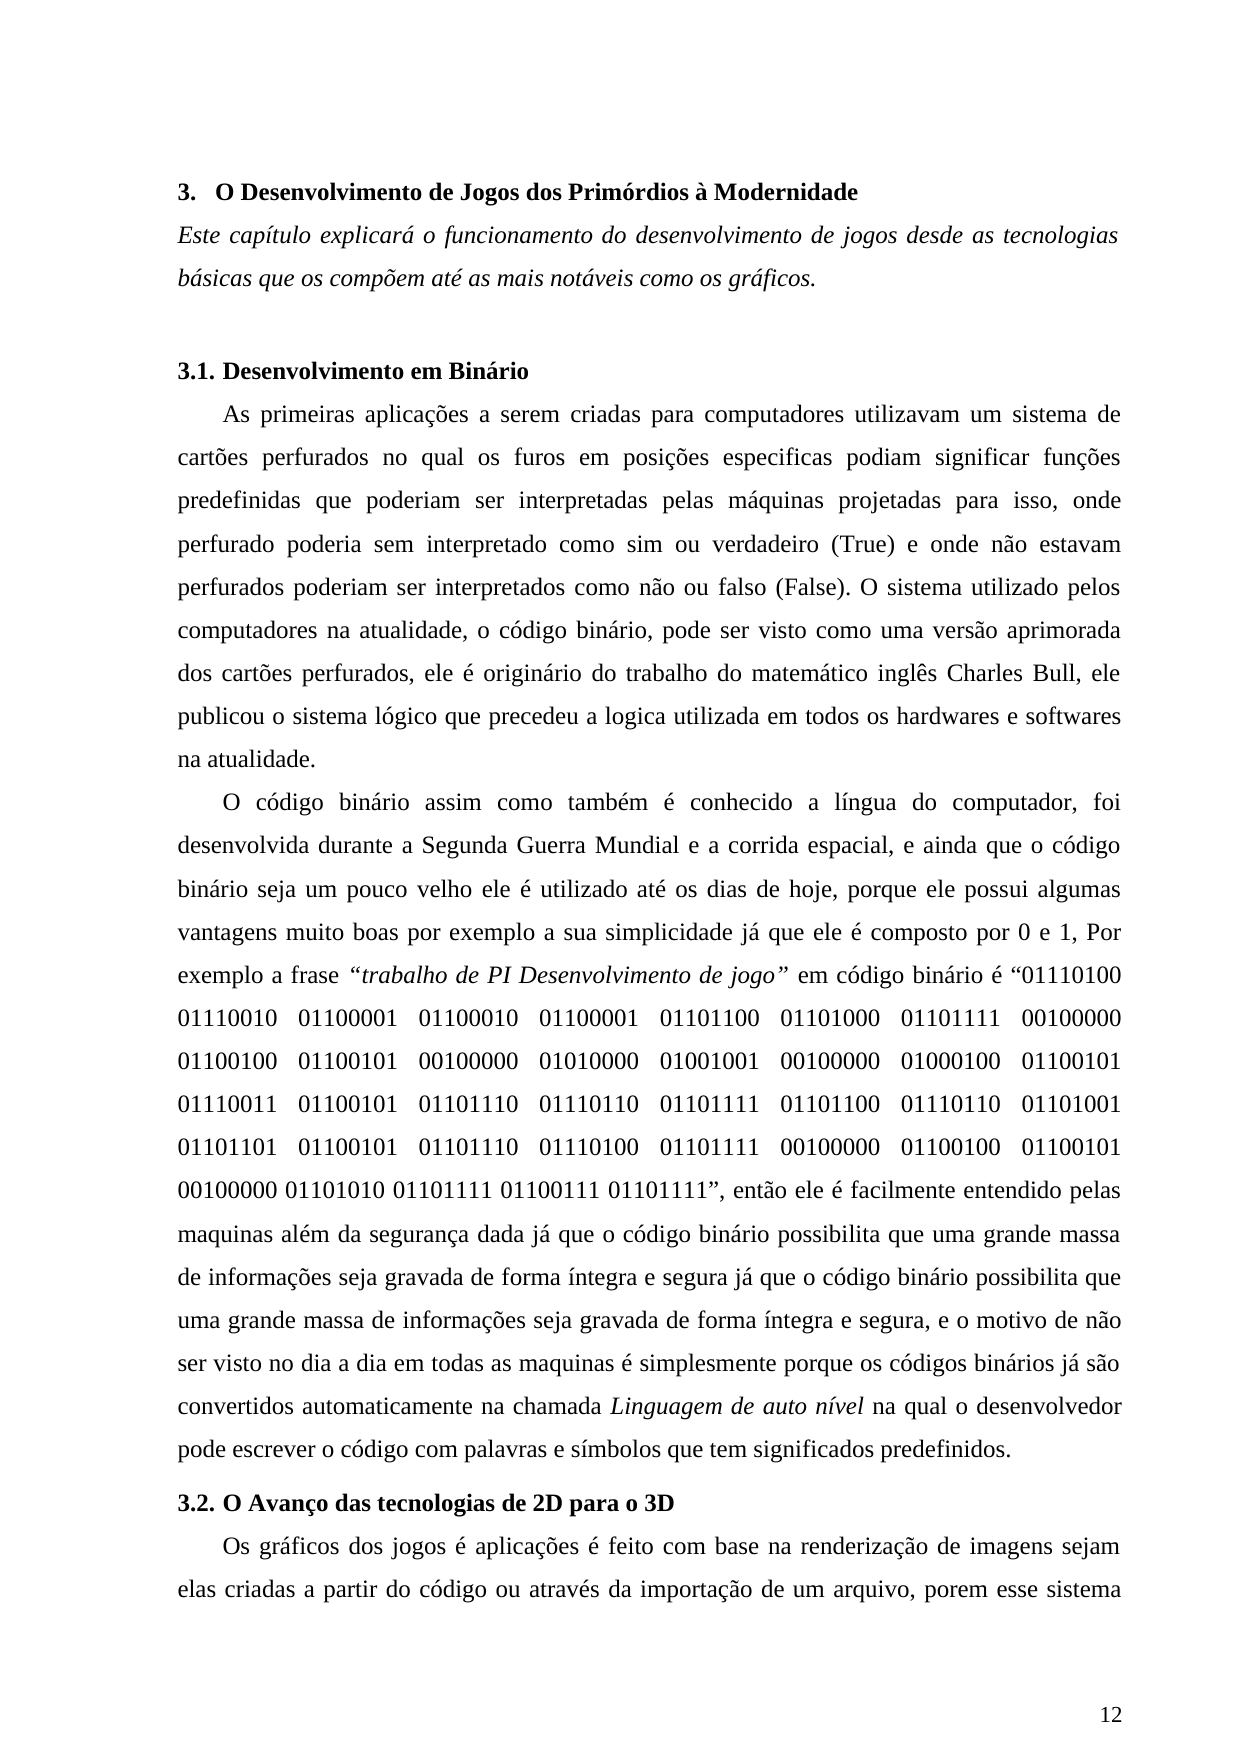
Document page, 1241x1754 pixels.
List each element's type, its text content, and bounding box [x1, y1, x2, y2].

subtitle O Desenvolvimento de Jogos dos Primórdios à Modernidade [177, 177, 1122, 206]
list O Avanço das tecnologias de 2D para o 3D [177, 1488, 1122, 1516]
text O código binário assim como também é conhecido a língua do computador, foi desenvolvida durante a Segunda Guerra Mundial e a corrida espacial, e ainda que o código binário seja um pouco velho ele é utilizado até os dias de hoje, porque ele possui algumas vantagens muito boas por exemplo a sua simplicidade já que ele é composto por 0 e 1, Por exemplo a frase “trabalho de PI Desenvolvimento de jogo” em código binário é “01110100 01110010 01100001 01100010 01100001 01101100 01101000 01101111 00100000 01100100 01100101 00100000 01010000 01001001 00100000 01000100 01100101 01110011 01100101 01101110 01110110 01101111 01101100 01110110 01101001 01101101 01100101 01101110 01110100 01101111 00100000 01100100 01100101 00100000 01101010 01101111 01100111 01101111”, então ele é facilmente entendido pelas maquinas além da segurança dada já que o código binário possibilita que uma grande massa de informações seja gravada de forma íntegra e segura já que o código binário possibilita que uma grande massa de informações seja gravada de forma íntegra e segura, e o motivo de não ser visto no dia a dia em todas as maquinas é simplesmente porque os códigos binários já são convertidos automaticamente na chamada Linguagem de auto nível na qual o desenvolvedor pode escrever o código com palavras e símbolos que tem significados predefinidos. [177, 787, 1122, 1463]
text Este capítulo explicará o funcionamento do desenvolvimento de jogos desde as tecnologias básicas que os compõem até as mais notáveis como os gráficos. [177, 220, 1122, 292]
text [177, 1531, 1122, 1603]
text As primeiras aplicações a serem criadas para computadores utilizavam um sistema de cartões perfurados no qual os furos em posições especificas podiam significar funções predefinidas que poderiam ser interpretadas pelas máquinas projetadas para isso, onde perfurado poderia sem interpretado como sim ou verdadeiro (True) e onde não estavam perfurados poderiam ser interpretados como não ou falso (False). O sistema utilizado pelos computadores na atualidade, o código binário, pode ser visto como uma versão aprimorada dos cartões perfurados, ele é originário do trabalho do matemático inglês Charles Bull, ele publicou o sistema lógico que precedeu a logica utilizada em todos os hardwares e softwares na atualidade. [177, 399, 1122, 773]
list Desenvolvimento em Binário [177, 356, 1122, 385]
